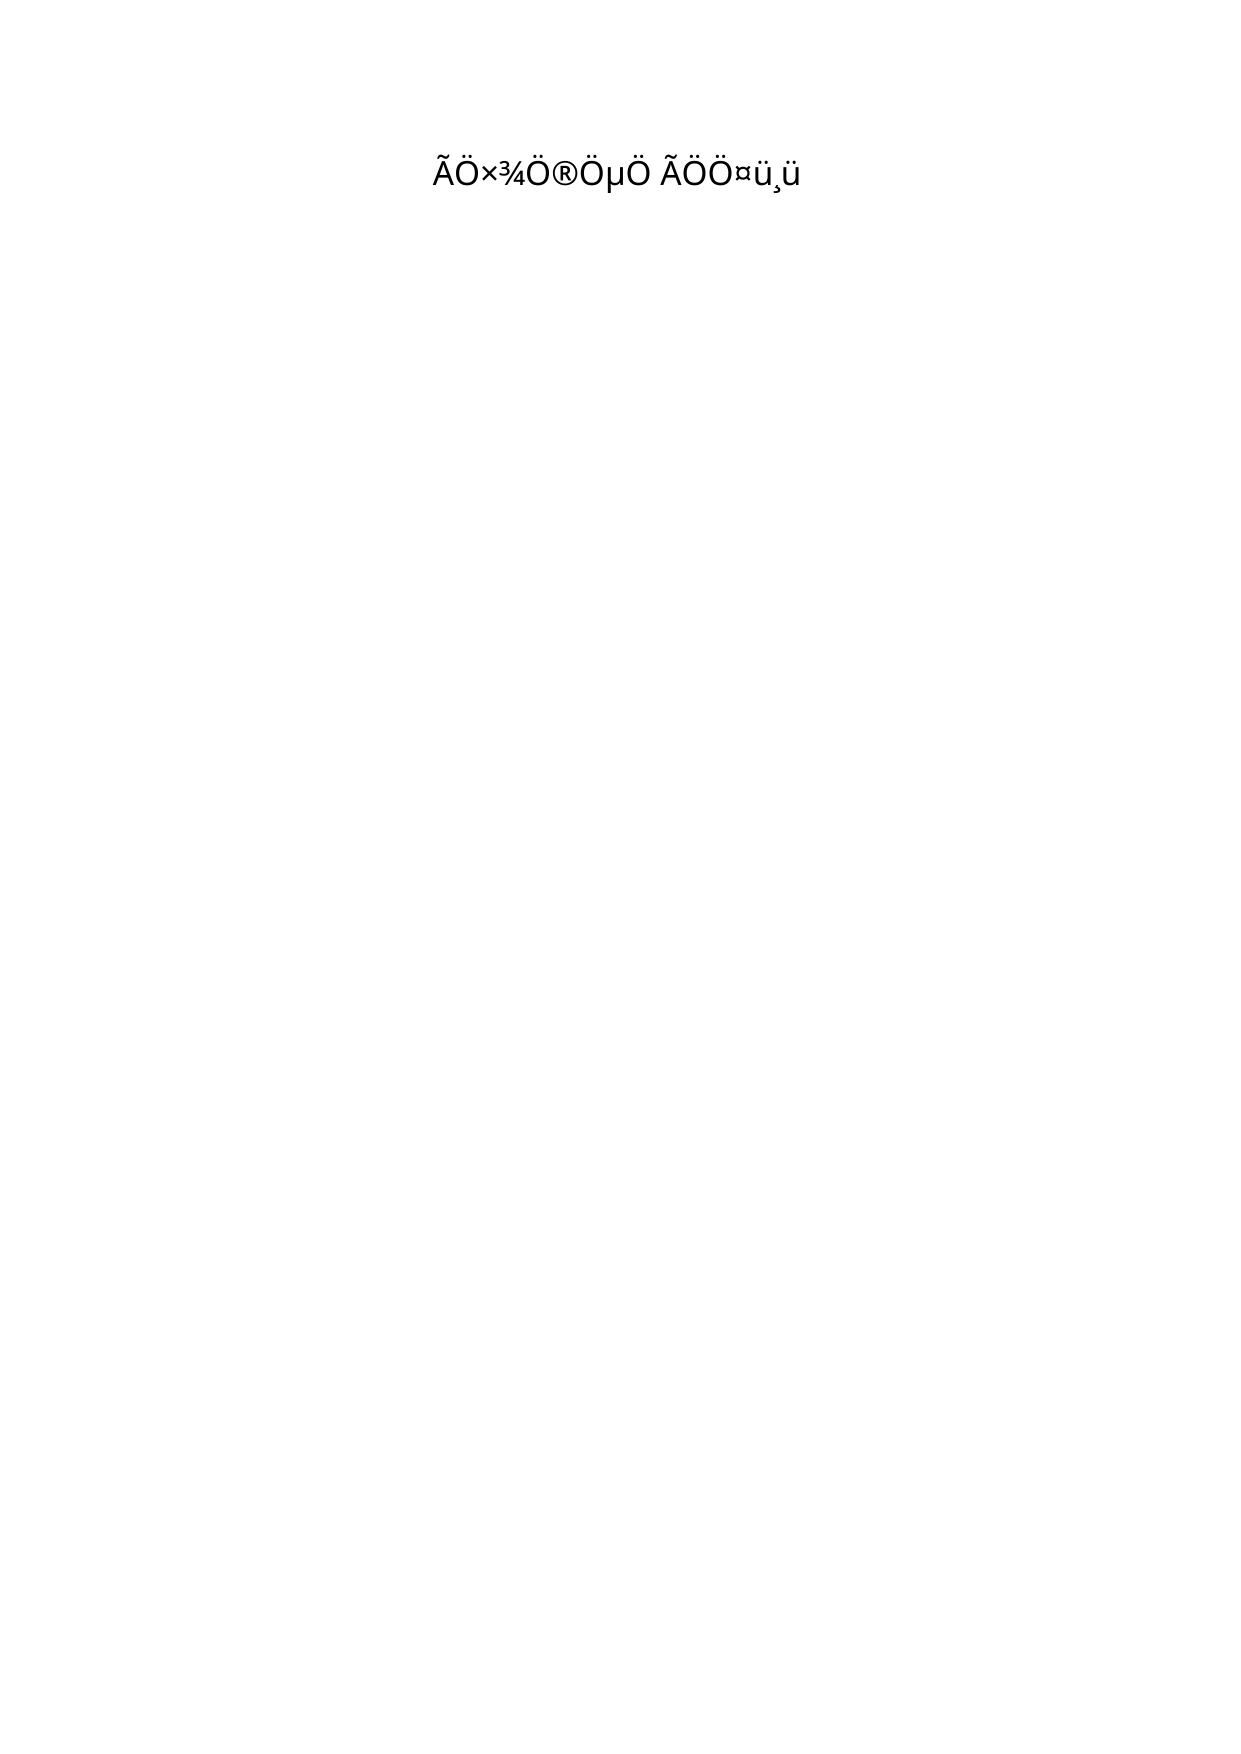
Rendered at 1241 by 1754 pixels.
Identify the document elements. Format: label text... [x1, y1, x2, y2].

text ÃÖ×¾Ö®ÖµÖ ÃÖÖ¤ü¸ü [150, 150, 1090, 195]
